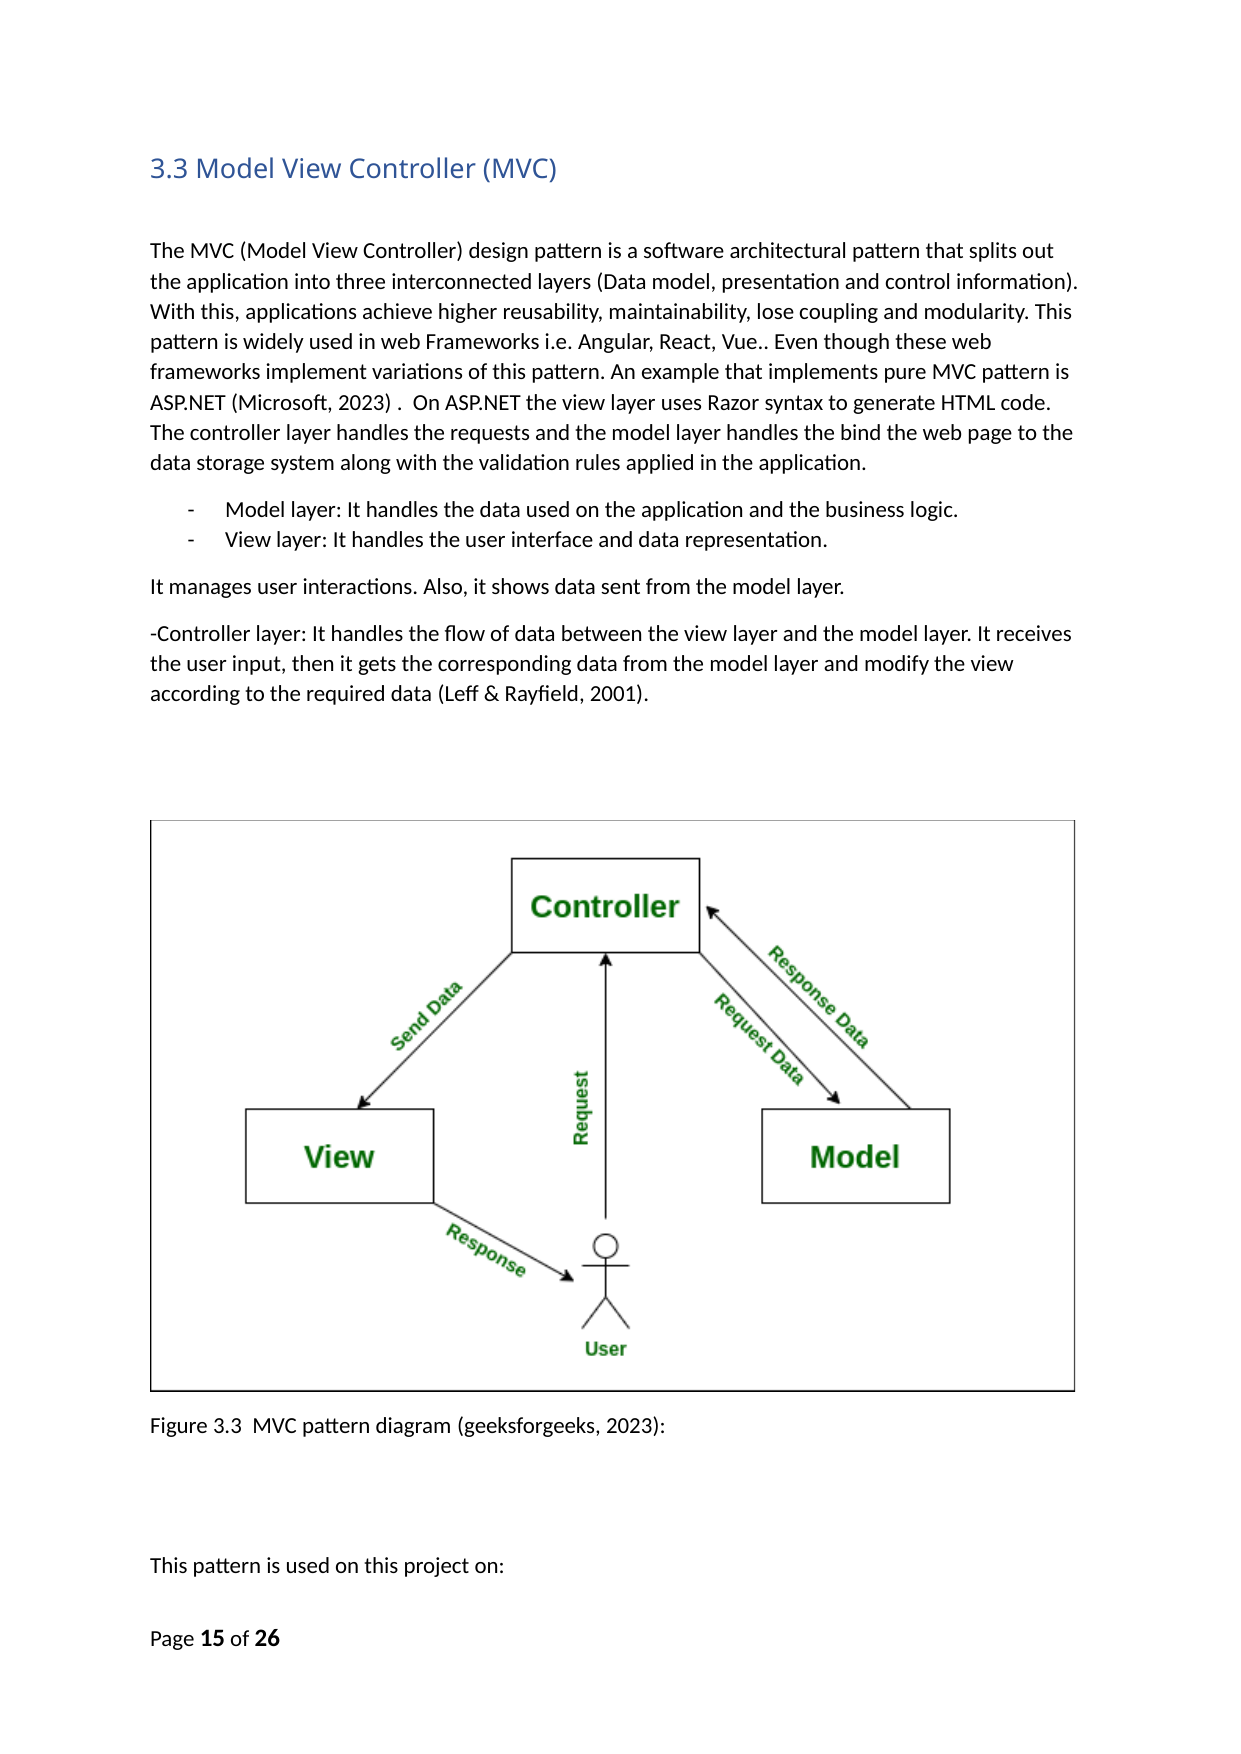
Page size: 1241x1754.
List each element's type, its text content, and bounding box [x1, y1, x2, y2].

text -Controller layer: It handles the flow of data between the view layer and the model layer. It receives the user input, then it gets the corresponding data from the model layer and modify the view according to the required data . [150, 619, 1090, 707]
text It manages user interactions. Also, it shows data sent from the model layer. [150, 572, 1090, 600]
text This pattern is used on this project on: [150, 1551, 1090, 1579]
list Model layer: It handles the data used on the application and the business logic. [187, 495, 1090, 523]
text Figure 3.3 MVC pattern diagram : [150, 1411, 1090, 1439]
text The MVC (Model View Controller) design pattern is a software architectural pattern that splits out the application into three interconnected layers (Data model, presentation and control information). With this, applications achieve higher reusability, maintainability, lose coupling and modularity. This pattern is widely used in web Frameworks i.e. Angular, React, Vue.. Even though these web frameworks implement variations of this pattern. An example that implements pure MVC pattern is ASP.NET . On ASP.NET the view layer uses Razor syntax to generate HTML code. The controller layer handles the requests and the model layer handles the bind the web page to the data storage system along with the validation rules applied in the application. [150, 237, 1090, 476]
list View layer: It handles the user interface and data representation. [187, 525, 1090, 553]
subtitle 3.3 Model View Controller (MVC) [150, 150, 1090, 187]
picture [150, 820, 1075, 1392]
